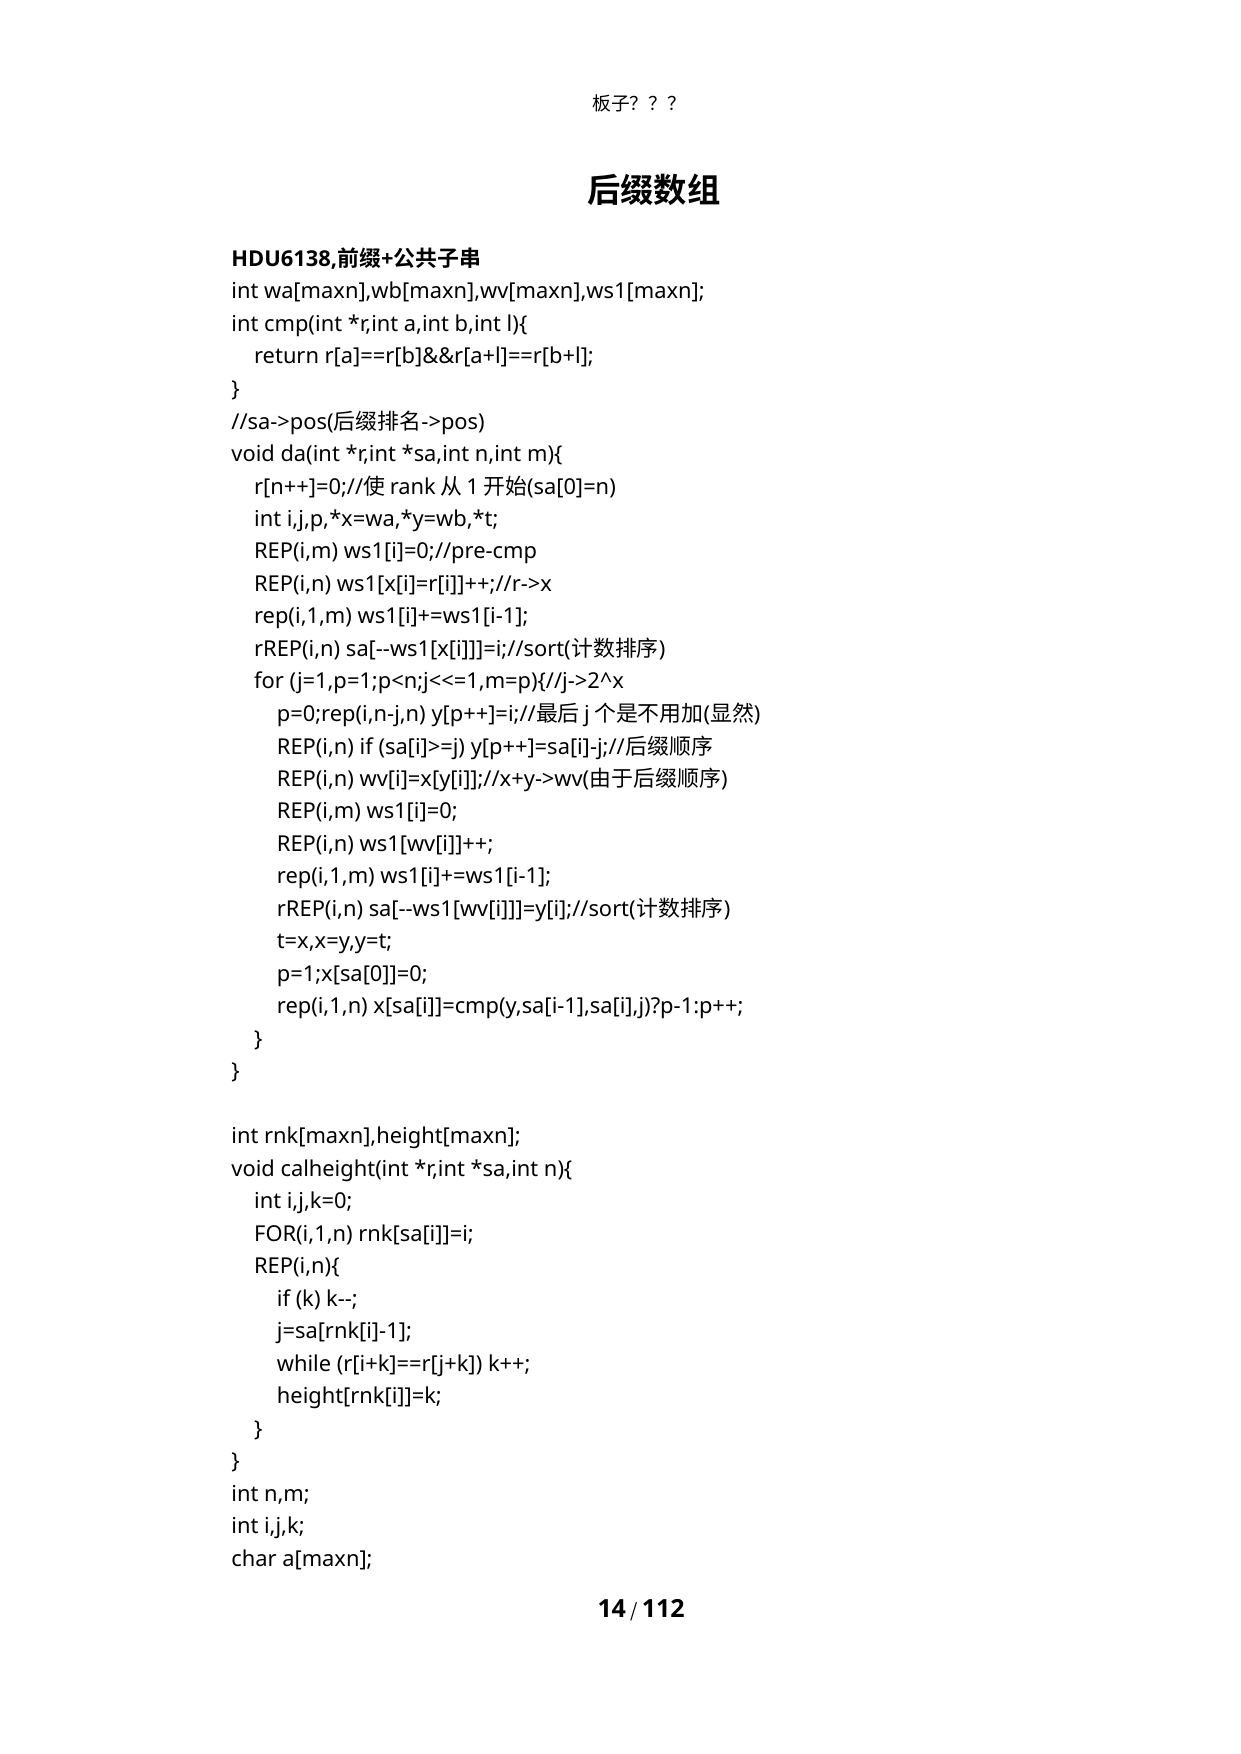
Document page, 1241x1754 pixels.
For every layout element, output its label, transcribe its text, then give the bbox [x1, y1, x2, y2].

text int i,j,k; [187, 1509, 1053, 1541]
text if (k) k--; [187, 1281, 1053, 1314]
text } [187, 1021, 1053, 1054]
text r[n++]=0;//使rank从1开始(sa[0]=n) [187, 469, 1053, 501]
text HDU6138,前缀+公共子串 [187, 241, 1053, 274]
text //sa->pos(后缀排名->pos) [187, 404, 1053, 436]
text REP(i,m) ws1[i]=0; [187, 794, 1053, 826]
text } [187, 1444, 1053, 1476]
text int i,j,k=0; [187, 1184, 1053, 1216]
text REP(i,n) if (sa[i]>=j) y[p++]=sa[i]-j;//后缀顺序 [187, 729, 1053, 761]
text p=1;x[sa[0]]=0; [187, 956, 1053, 989]
text void calheight(int *r,int *sa,int n){ [187, 1151, 1053, 1184]
text t=x,x=y,y=t; [187, 924, 1053, 956]
text rREP(i,n) sa[--ws1[x[i]]]=i;//sort(计数排序) [187, 631, 1053, 664]
text int rnk[maxn],height[maxn]; [187, 1119, 1053, 1151]
text while (r[i+k]==r[j+k]) k++; [187, 1346, 1053, 1379]
text } [187, 371, 1053, 404]
text rep(i,1,m) ws1[i]+=ws1[i-1]; [187, 859, 1053, 891]
text rREP(i,n) sa[--ws1[wv[i]]]=y[i];//sort(计数排序) [187, 891, 1053, 924]
text void da(int *r,int *sa,int n,int m){ [187, 436, 1053, 469]
text FOR(i,1,n) rnk[sa[i]]=i; [187, 1216, 1053, 1249]
text int i,j,p,*x=wa,*y=wb,*t; [187, 501, 1053, 534]
text int n,m; [187, 1476, 1053, 1509]
text REP(i,n) ws1[x[i]=r[i]]++;//r->x [187, 566, 1053, 599]
subtitle 后缀数组 [187, 156, 1053, 221]
text return r[a]==r[b]&&r[a+l]==r[b+l]; [187, 339, 1053, 371]
text p=0;rep(i,n-j,n) y[p++]=i;//最后j个是不用加(显然) [187, 696, 1053, 729]
text REP(i,m) ws1[i]=0;//pre-cmp [187, 534, 1053, 566]
text rep(i,1,m) ws1[i]+=ws1[i-1]; [187, 599, 1053, 631]
text height[rnk[i]]=k; [187, 1379, 1053, 1411]
text char a[maxn]; [187, 1541, 1053, 1574]
text } [187, 1054, 1053, 1086]
text j=sa[rnk[i]-1]; [187, 1314, 1053, 1346]
text REP(i,n) wv[i]=x[y[i]];//x+y->wv(由于后缀顺序) [187, 761, 1053, 794]
text REP(i,n) ws1[wv[i]]++; [187, 826, 1053, 859]
text rep(i,1,n) x[sa[i]]=cmp(y,sa[i-1],sa[i],j)?p-1:p++; [187, 989, 1053, 1021]
text for (j=1,p=1;p<n;j<<=1,m=p){//j->2^x [187, 664, 1053, 696]
text int cmp(int *r,int a,int b,int l){ [187, 306, 1053, 339]
text REP(i,n){ [187, 1249, 1053, 1281]
text int wa[maxn],wb[maxn],wv[maxn],ws1[maxn]; [187, 274, 1053, 306]
text } [187, 1411, 1053, 1444]
